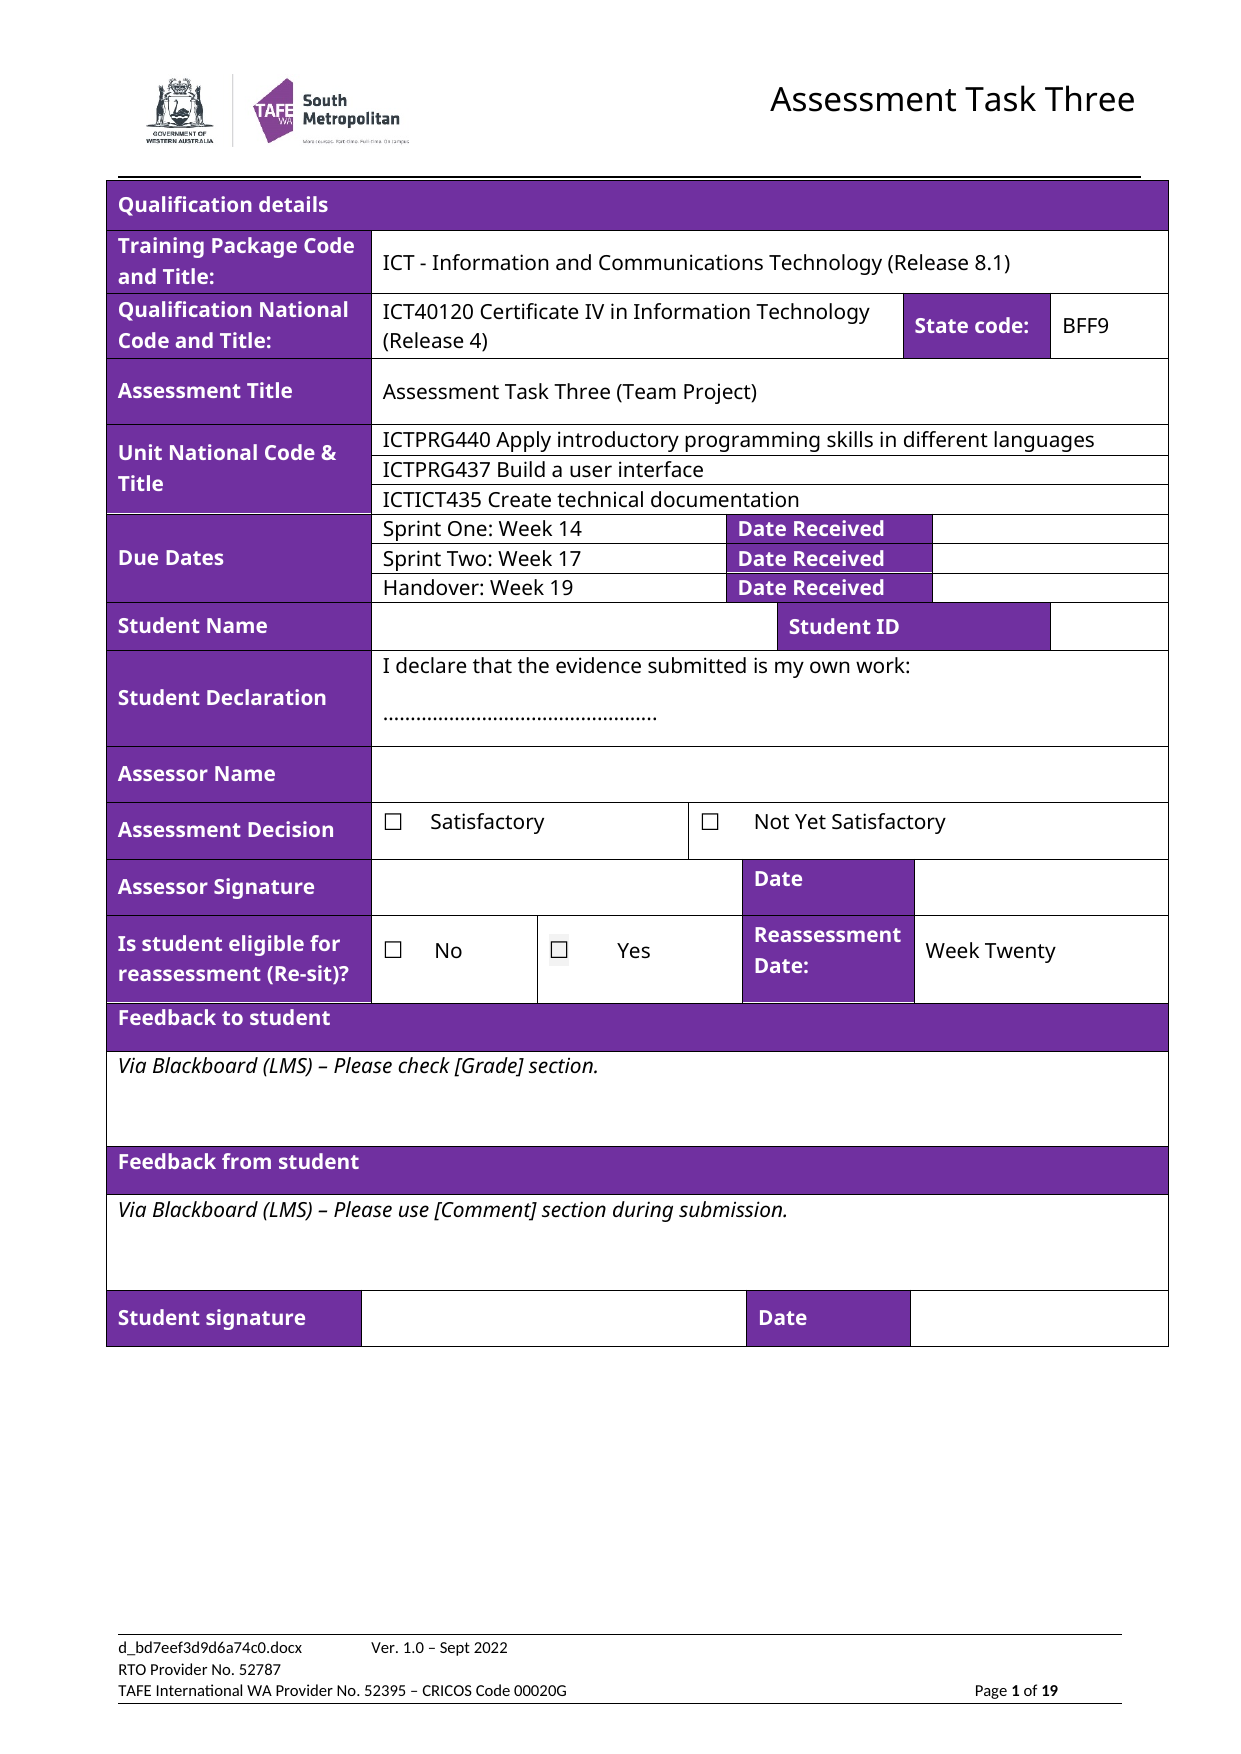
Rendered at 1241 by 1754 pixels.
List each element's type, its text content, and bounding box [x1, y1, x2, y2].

table_cell Reassessment Date: [743, 916, 914, 1002]
table_cell [915, 860, 1168, 915]
table_cell Sprint Two: Week 17 [372, 544, 726, 572]
table_cell Assessment Task Three (Team Project) [372, 359, 1168, 424]
table_cell [911, 1291, 1168, 1346]
table_cell Satisfactory [419, 803, 688, 859]
table_cell [538, 916, 606, 1002]
table_cell Qualification National Code and Title: [107, 294, 371, 358]
table_cell ICT40120 Certificate IV in Information Technology (Release 4) [372, 294, 903, 358]
table_cell [362, 1291, 746, 1346]
table_cell Date Received [727, 544, 932, 572]
table_cell Feedback to student [107, 1004, 1168, 1051]
table_cell Yes [606, 916, 742, 1002]
table_cell [1051, 603, 1168, 650]
table_cell [372, 860, 742, 915]
table_cell Training Package Code and Title: [107, 231, 371, 293]
table_cell Date Received [727, 515, 932, 543]
table_cell Not Yet Satisfactory [742, 803, 1168, 859]
table_cell Assessment Decision [107, 803, 371, 859]
table_cell Date [747, 1291, 910, 1346]
table_cell BFF9 [1051, 294, 1168, 358]
table_cell Assessment Title [107, 359, 371, 424]
table_cell Date Received [727, 574, 932, 602]
table_cell [372, 803, 419, 859]
table_cell ICT - Information and Communications Technology (Release 8.1) [372, 231, 1168, 293]
table_cell ICTPRG440 Apply introductory programming skills in different languages [372, 425, 1168, 454]
table_header Qualification details [107, 181, 1168, 230]
table_cell Via Blackboard (LMS) – Please use [Comment] section during submission. [107, 1195, 1168, 1289]
table_cell ICTICT435 Create technical documentation [372, 485, 1168, 513]
table_cell Is student eligible for reassessment (Re-sit)? [107, 916, 371, 1002]
table_cell Assessor Name [107, 747, 371, 802]
table_cell Student Declaration [107, 651, 371, 746]
table_cell I declare that the evidence submitted is my own work: ………………………………………….. [372, 651, 1168, 746]
table_cell Student signature [107, 1291, 361, 1346]
table_cell Unit National Code & Title [107, 425, 371, 513]
table_cell Handover: Week 19 [372, 574, 726, 602]
table_cell Week Twenty [915, 916, 1168, 1002]
table_cell Student Name [107, 603, 371, 650]
table_cell [372, 603, 777, 650]
table_cell Due Dates [107, 515, 371, 602]
table_cell Assessor Signature [107, 860, 371, 915]
table_cell State code: [904, 294, 1050, 358]
table_cell Date [743, 860, 914, 915]
table_cell [372, 747, 1168, 802]
table_cell Feedback from student [107, 1147, 1168, 1194]
table_cell [933, 574, 1168, 602]
table_cell No [423, 916, 537, 1002]
table_cell Student ID [778, 603, 1050, 650]
table_cell [372, 916, 423, 1002]
table_cell [933, 544, 1168, 572]
table_cell [933, 515, 1168, 543]
picture [146, 74, 410, 147]
table_cell Sprint One: Week 14 [372, 515, 726, 543]
table_cell Via Blackboard (LMS) – Please check [Grade] section. [107, 1052, 1168, 1146]
table_cell ICTPRG437 Build a user interface [372, 456, 1168, 484]
table_cell [689, 803, 742, 859]
